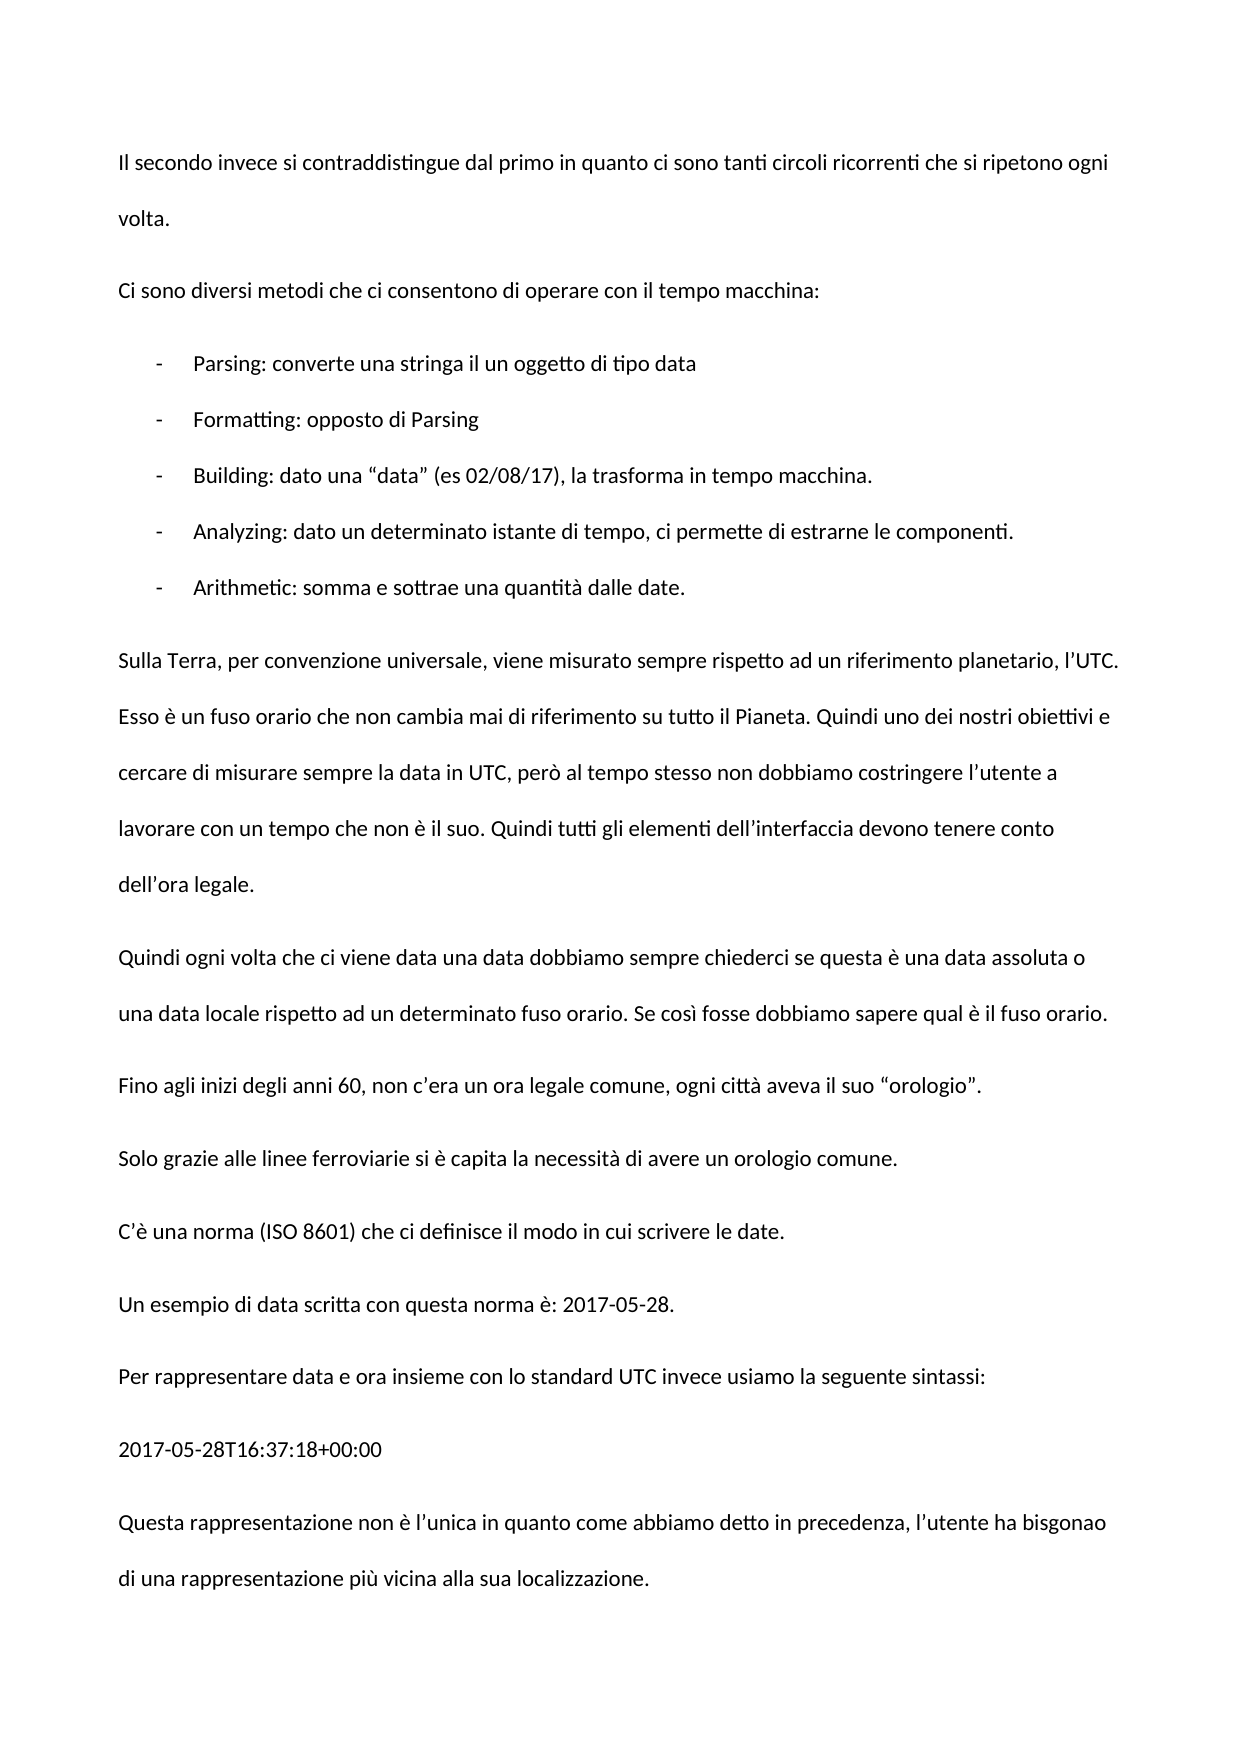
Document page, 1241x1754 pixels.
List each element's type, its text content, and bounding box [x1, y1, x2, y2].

text Ci sono diversi metodi che ci consentono di operare con il tempo macchina: [118, 276, 1122, 304]
text C’è una norma (ISO 8601) che ci definisce il modo in cui scrivere le date. [118, 1217, 1122, 1245]
list Analyzing: dato un determinato istante di tempo, ci permette di estrarne le componenti. [156, 517, 1122, 545]
text Il secondo invece si contraddistingue dal primo in quanto ci sono tanti circoli ricorrenti che si ripetono ogni volta. [118, 148, 1122, 232]
text 2017-05-28T16:37:18+00:00 [118, 1435, 1122, 1463]
list Building: dato una “data” (es 02/08/17), la trasforma in tempo macchina. [156, 461, 1122, 489]
list Parsing: converte una stringa il un oggetto di tipo data [156, 349, 1122, 377]
text Sulla Terra, per convenzione universale, viene misurato sempre rispetto ad un riferimento planetario, l’UTC. Esso è un fuso orario che non cambia mai di riferimento su tutto il Pianeta. Quindi uno dei nostri obiettivi e cercare di misurare sempre la data in UTC, però al tempo stesso non dobbiamo costringere l’utente a lavorare con un tempo che non è il suo. Quindi tutti gli elementi dell’interfaccia devono tenere conto dell’ora legale. [118, 646, 1122, 898]
list Formatting: opposto di Parsing [156, 405, 1122, 433]
text Un esempio di data scritta con questa norma è: 2017-05-28. [118, 1290, 1122, 1318]
text Quindi ogni volta che ci viene data una data dobbiamo sempre chiederci se questa è una data assoluta o una data locale rispetto ad un determinato fuso orario. Se così fosse dobbiamo sapere qual è il fuso orario. [118, 943, 1122, 1027]
text Solo grazie alle linee ferroviarie si è capita la necessità di avere un orologio comune. [118, 1144, 1122, 1172]
list Arithmetic: somma e sottrae una quantità dalle date. [156, 573, 1122, 601]
text Fino agli inizi degli anni 60, non c’era un ora legale comune, ogni città aveva il suo “orologio”. [118, 1072, 1122, 1099]
text Questa rappresentazione non è l’unica in quanto come abbiamo detto in precedenza, l’utente ha bisgonao di una rappresentazione più vicina alla sua localizzazione. [118, 1508, 1122, 1592]
text Per rappresentare data e ora insieme con lo standard UTC invece usiamo la seguente sintassi: [118, 1362, 1122, 1390]
